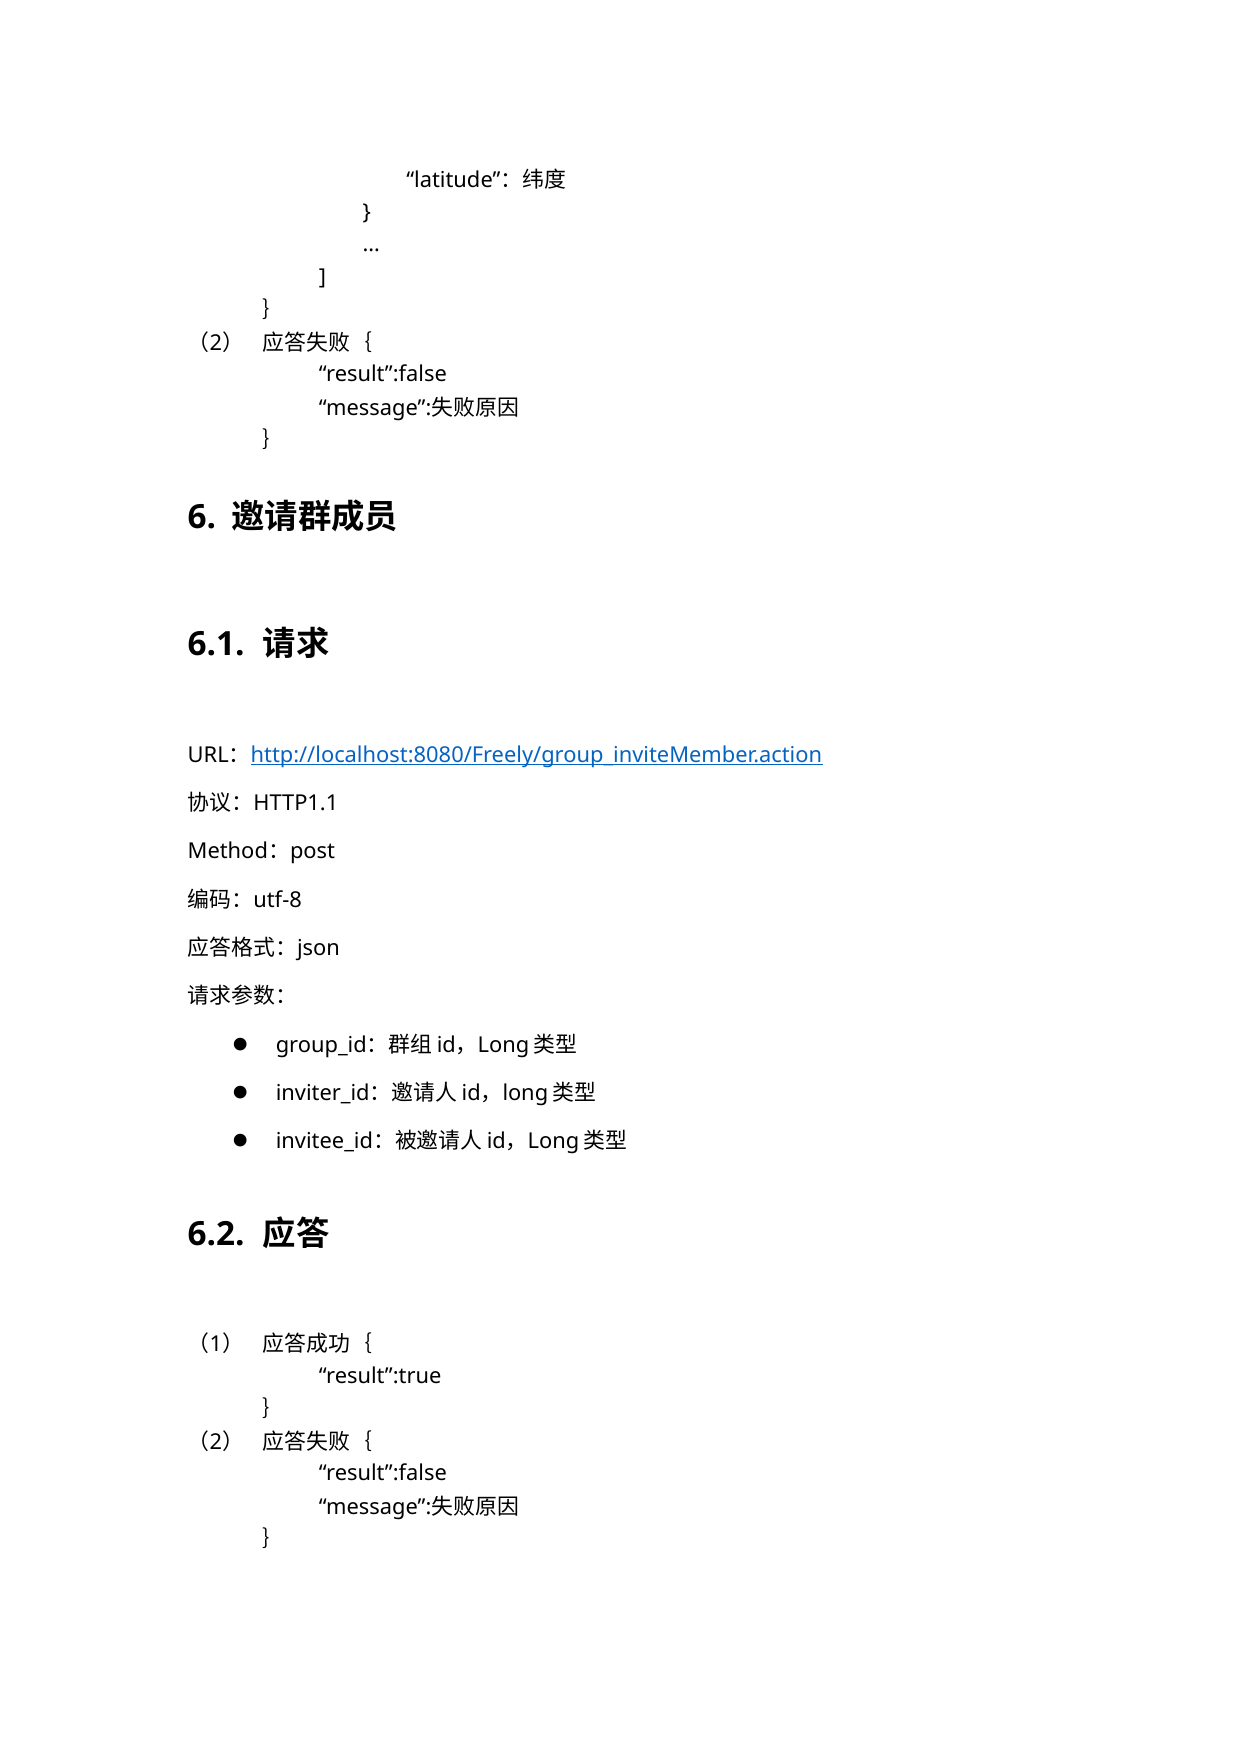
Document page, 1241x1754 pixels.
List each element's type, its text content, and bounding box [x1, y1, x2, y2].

list “message”:失败原因 [319, 1488, 1053, 1521]
list inviter_id：邀请人id，long类型 [232, 1075, 1053, 1107]
list “result”:false [319, 357, 1053, 389]
list 应答成功｛ [187, 1326, 1053, 1358]
list ｝ [262, 292, 1053, 324]
list … [319, 227, 1053, 259]
list group_id：群组id，Long类型 [232, 1026, 1053, 1059]
text Method：post [187, 833, 1053, 866]
list } [319, 194, 1053, 227]
list 应答失败｛ [187, 324, 1053, 357]
list ｝ [262, 1391, 1053, 1423]
subtitle 应答 [187, 1198, 1053, 1263]
text 编码：utf-8 [187, 881, 1053, 914]
text URL：http://localhost:8080/Freely/group_inviteMember.action [187, 736, 1053, 769]
list ｝ [262, 1521, 1053, 1553]
list invitee_id：被邀请人id，Long类型 [232, 1123, 1053, 1156]
subtitle 请求 [187, 609, 1053, 674]
text 请求参数： [187, 978, 1053, 1011]
text 应答格式：json [187, 930, 1053, 962]
list “latitude”：纬度 [319, 162, 1053, 194]
list “result”:true [319, 1358, 1053, 1391]
list ] [319, 259, 1053, 292]
list 应答失败｛ [187, 1423, 1053, 1456]
text 协议：HTTP1.1 [187, 785, 1053, 817]
list “result”:false [319, 1456, 1053, 1488]
list “message”:失败原因 [319, 389, 1053, 422]
list ｝ [262, 422, 1053, 454]
subtitle 邀请群成员 [187, 482, 1053, 547]
